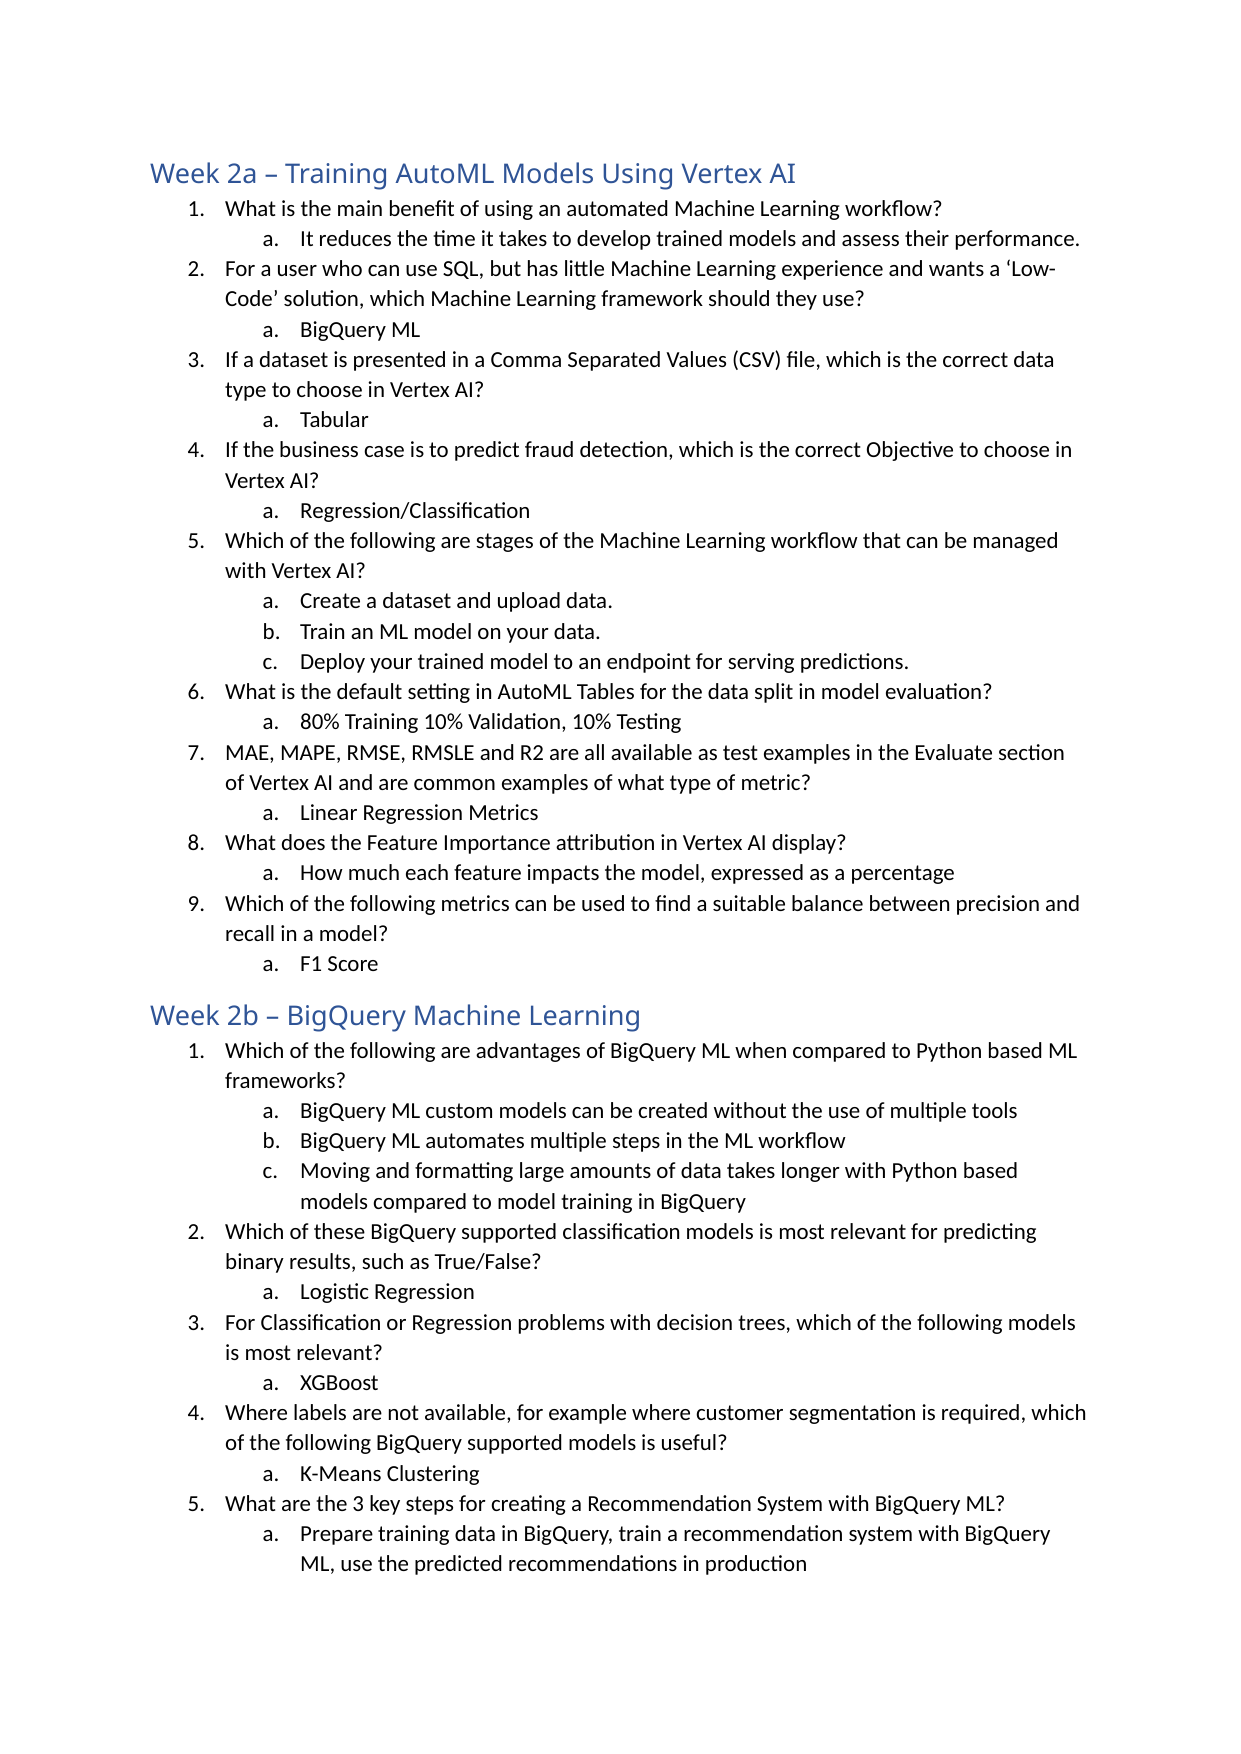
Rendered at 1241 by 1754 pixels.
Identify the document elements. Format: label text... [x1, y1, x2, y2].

list Which of the following are stages of the Machine Learning workflow that can be managed with Vertex AI? [187, 526, 1090, 584]
list How much each feature impacts the model, expressed as a percentage [262, 858, 1090, 887]
subtitle Week 2a – Training AutoML Models Using Vertex AI [150, 154, 1090, 191]
list BigQuery ML automates multiple steps in the ML workflow [262, 1126, 1090, 1154]
list Which of the following are advantages of BigQuery ML when compared to Python based ML frameworks? [187, 1036, 1090, 1094]
list What does the Feature Importance attribution in Vertex AI display? [187, 828, 1090, 856]
list BigQuery ML [262, 315, 1090, 343]
list Which of the following metrics can be used to find a suitable balance between precision and recall in a model? [187, 889, 1090, 947]
list Tabular [262, 405, 1090, 433]
list Create a dataset and upload data. [262, 587, 1090, 615]
list Train an ML model on your data. [262, 617, 1090, 645]
list Prepare training data in BigQuery, train a recommendation system with BigQuery ML, use the predicted recommendations in production [262, 1519, 1090, 1577]
subtitle Week 2b – BigQuery Machine Learning [150, 996, 1090, 1033]
list Where labels are not available, for example where customer segmentation is required, which of the following BigQuery supported models is useful? [187, 1398, 1090, 1457]
list Moving and formatting large amounts of data takes longer with Python based models compared to model training in BigQuery [262, 1157, 1090, 1215]
list If the business case is to predict fraud detection, which is the correct Objective to choose in Vertex AI? [187, 436, 1090, 494]
list Logistic Regression [262, 1277, 1090, 1306]
list What is the main benefit of using an automated Machine Learning workflow? [187, 194, 1090, 222]
list MAE, MAPE, RMSE, RMSLE and R2 are all available as test examples in the Evaluate section of Vertex AI and are common examples of what type of metric? [187, 738, 1090, 796]
list It reduces the time it takes to develop trained models and assess their performance. [262, 224, 1090, 252]
list For Classification or Regression problems with decision trees, which of the following models is most relevant? [187, 1308, 1090, 1366]
list BigQuery ML custom models can be created without the use of multiple tools [262, 1096, 1090, 1124]
list F1 Score [262, 949, 1090, 977]
list If a dataset is presented in a Comma Separated Values (CSV) file, which is the correct data type to choose in Vertex AI? [187, 345, 1090, 403]
list What is the default setting in AutoML Tables for the data split in model evaluation? [187, 677, 1090, 705]
list Which of these BigQuery supported classification models is most relevant for predicting binary results, such as True/False? [187, 1217, 1090, 1275]
list XGBoost [262, 1368, 1090, 1396]
list Linear Regression Metrics [262, 798, 1090, 826]
list Regression/Classification [262, 496, 1090, 524]
list 80% Training 10% Validation, 10% Testing [262, 707, 1090, 736]
list K-Means Clustering [262, 1459, 1090, 1487]
list What are the 3 key steps for creating a Recommendation System with BigQuery ML? [187, 1489, 1090, 1517]
list Deploy your trained model to an endpoint for serving predictions. [262, 647, 1090, 675]
list For a user who can use SQL, but has little Machine Learning experience and wants a ‘Low-Code’ solution, which Machine Learning framework should they use? [187, 254, 1090, 313]
